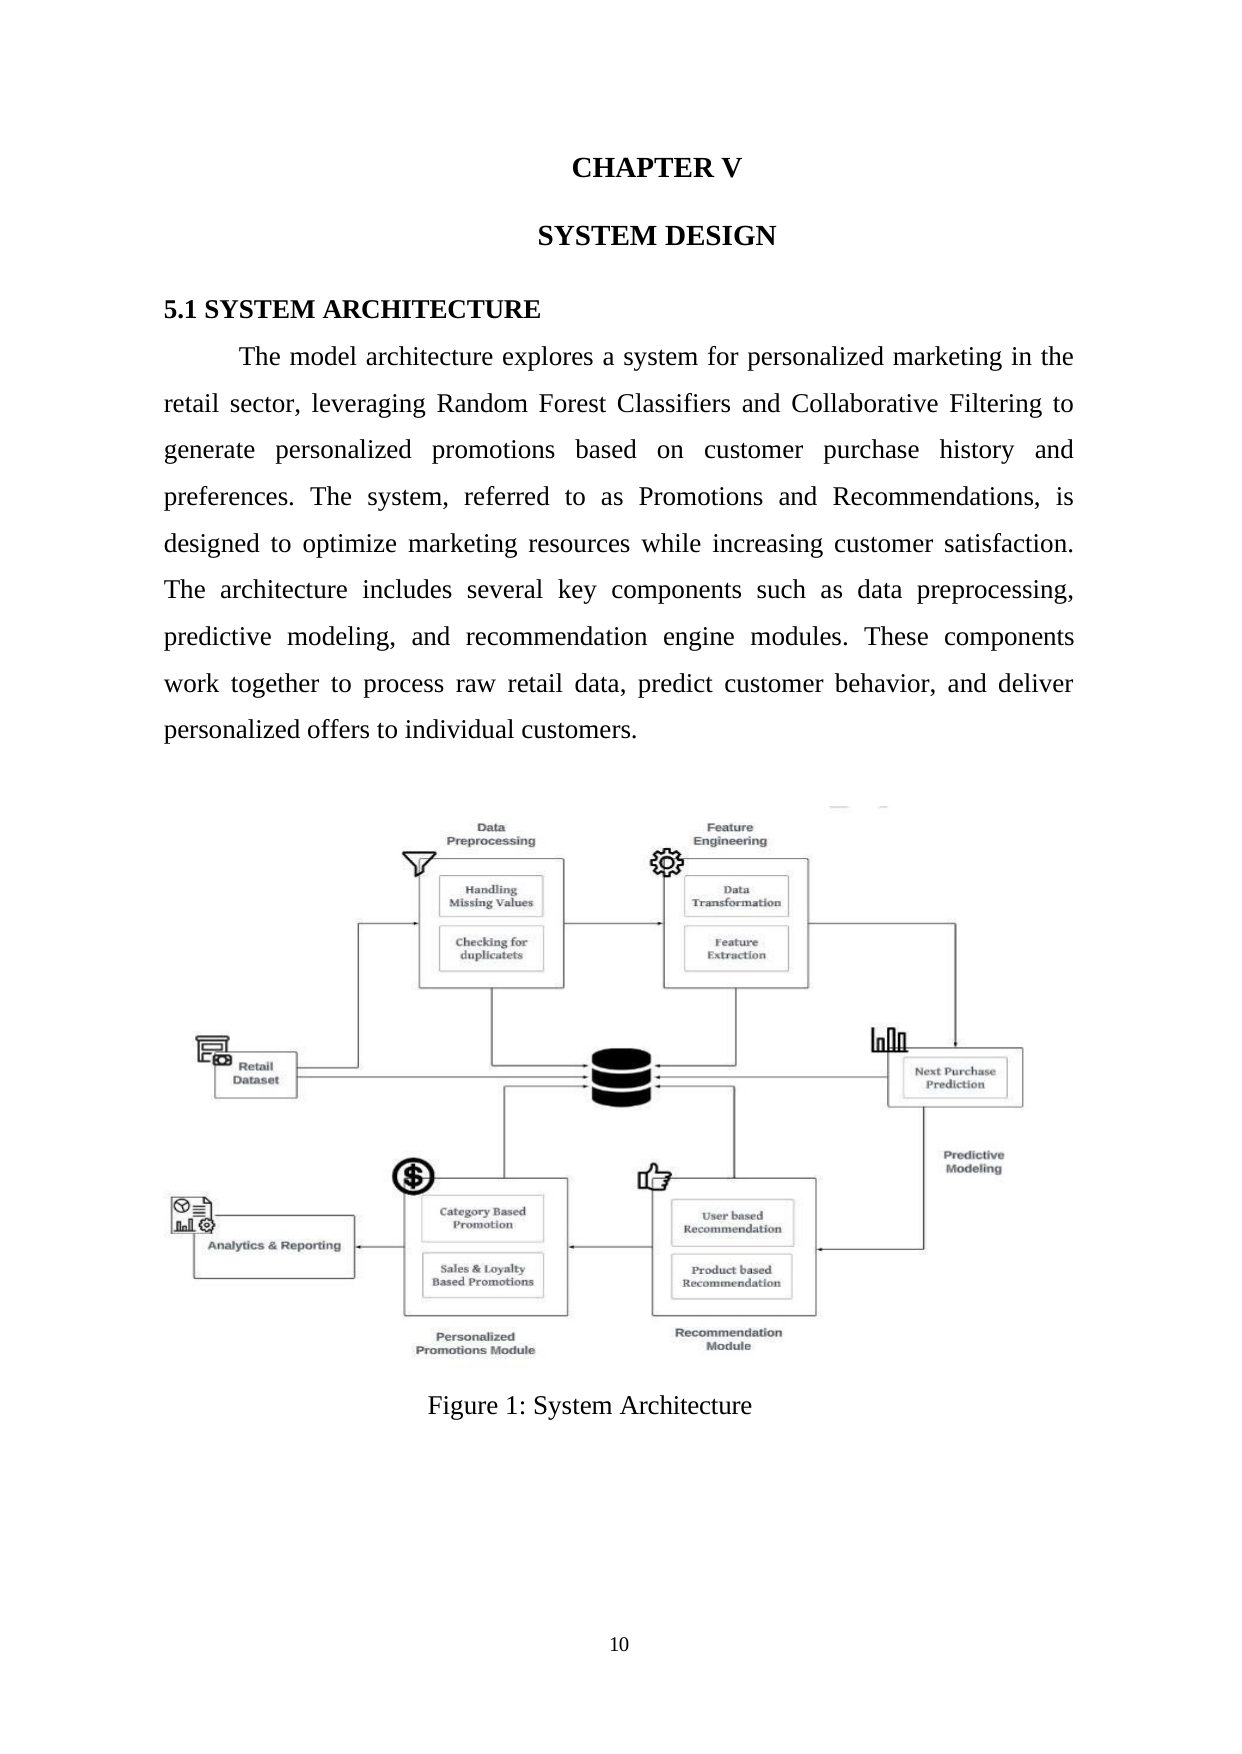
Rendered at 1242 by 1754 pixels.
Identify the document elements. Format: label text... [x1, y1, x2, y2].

subtitle SYSTEM ARCHITECTURE [163, 293, 1123, 324]
picture [163, 806, 1033, 1368]
text The model architecture explores a system for personalized marketing in the retail sector, leveraging Random Forest Classifiers and Collaborative Filtering to generate personalized promotions based on customer purchase history and preferences. The system, referred to as Promotions and Recommendations, is designed to optimize marketing resources while increasing customer satisfaction. The architecture includes several key components such as data preprocessing, predictive modeling, and recommendation engine modules. These components work together to process raw retail data, predict customer behavior, and deliver personalized offers to individual customers. [163, 340, 1075, 744]
subtitle CHAPTER V SYSTEM DESIGN [537, 150, 777, 252]
text Figure 1: System Architecture [427, 826, 1123, 1420]
